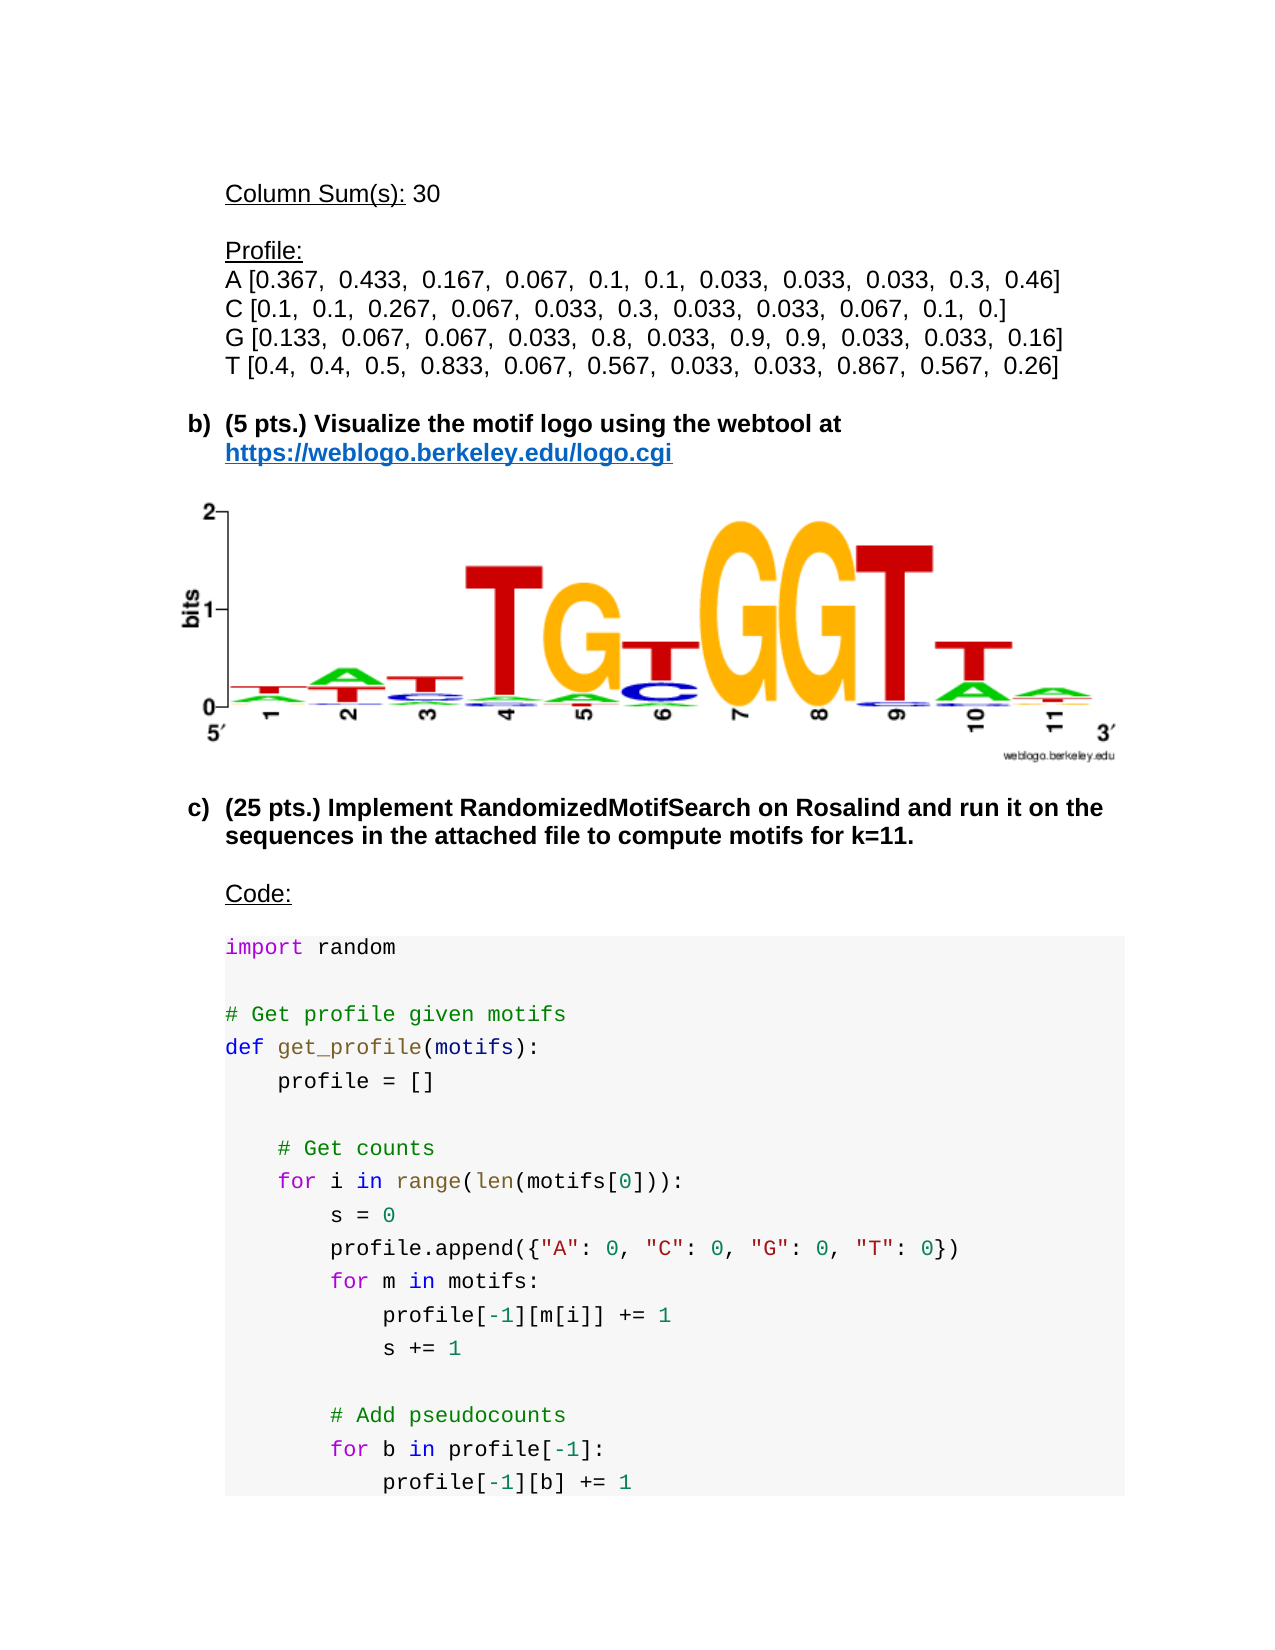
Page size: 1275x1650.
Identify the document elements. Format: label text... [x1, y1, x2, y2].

text Profile: [225, 236, 1125, 265]
text # Add pseudocounts [225, 1404, 1125, 1429]
list (25 pts.) Implement RandomizedMotifSearch on Rosalind and run it on the sequences in the attached file to compute motifs for k=11. [187, 792, 1125, 850]
text # Get profile given motifs [225, 1003, 1125, 1028]
text Code: [225, 879, 1125, 907]
list (5 pts.) Visualize the motif logo using the webtool at https://weblogo.berkeley.edu/logo.cgi [187, 409, 1125, 466]
text C [0.1, 0.1, 0.267, 0.067, 0.033, 0.3, 0.033, 0.033, 0.067, 0.1, 0.] [225, 294, 1125, 322]
text for i in range(len(motifs[0])): [225, 1170, 1125, 1195]
text import random [225, 936, 1125, 961]
text for m in motifs: [225, 1271, 1125, 1295]
picture [150, 495, 1125, 764]
text profile[-1][b] += 1 [225, 1471, 1125, 1496]
text s = 0 [225, 1204, 1125, 1228]
text G [0.133, 0.067, 0.067, 0.033, 0.8, 0.033, 0.9, 0.9, 0.033, 0.033, 0.16] [225, 322, 1125, 351]
text for b in profile[-1]: [225, 1438, 1125, 1463]
text T [0.4, 0.4, 0.5, 0.833, 0.067, 0.567, 0.033, 0.033, 0.867, 0.567, 0.26] [225, 351, 1125, 380]
text Column Sum(s): 30 [225, 179, 1125, 207]
text profile = [] [225, 1070, 1125, 1095]
text profile[-1][m[i]] += 1 [225, 1304, 1125, 1329]
text s += 1 [225, 1337, 1125, 1362]
text def get_profile(motifs): [225, 1037, 1125, 1061]
text # Get counts [225, 1137, 1125, 1162]
text A [0.367, 0.433, 0.167, 0.067, 0.1, 0.1, 0.033, 0.033, 0.033, 0.3, 0.46] [225, 265, 1125, 294]
text profile.append({"A": 0, "C": 0, "G": 0, "T": 0}) [225, 1237, 1125, 1262]
